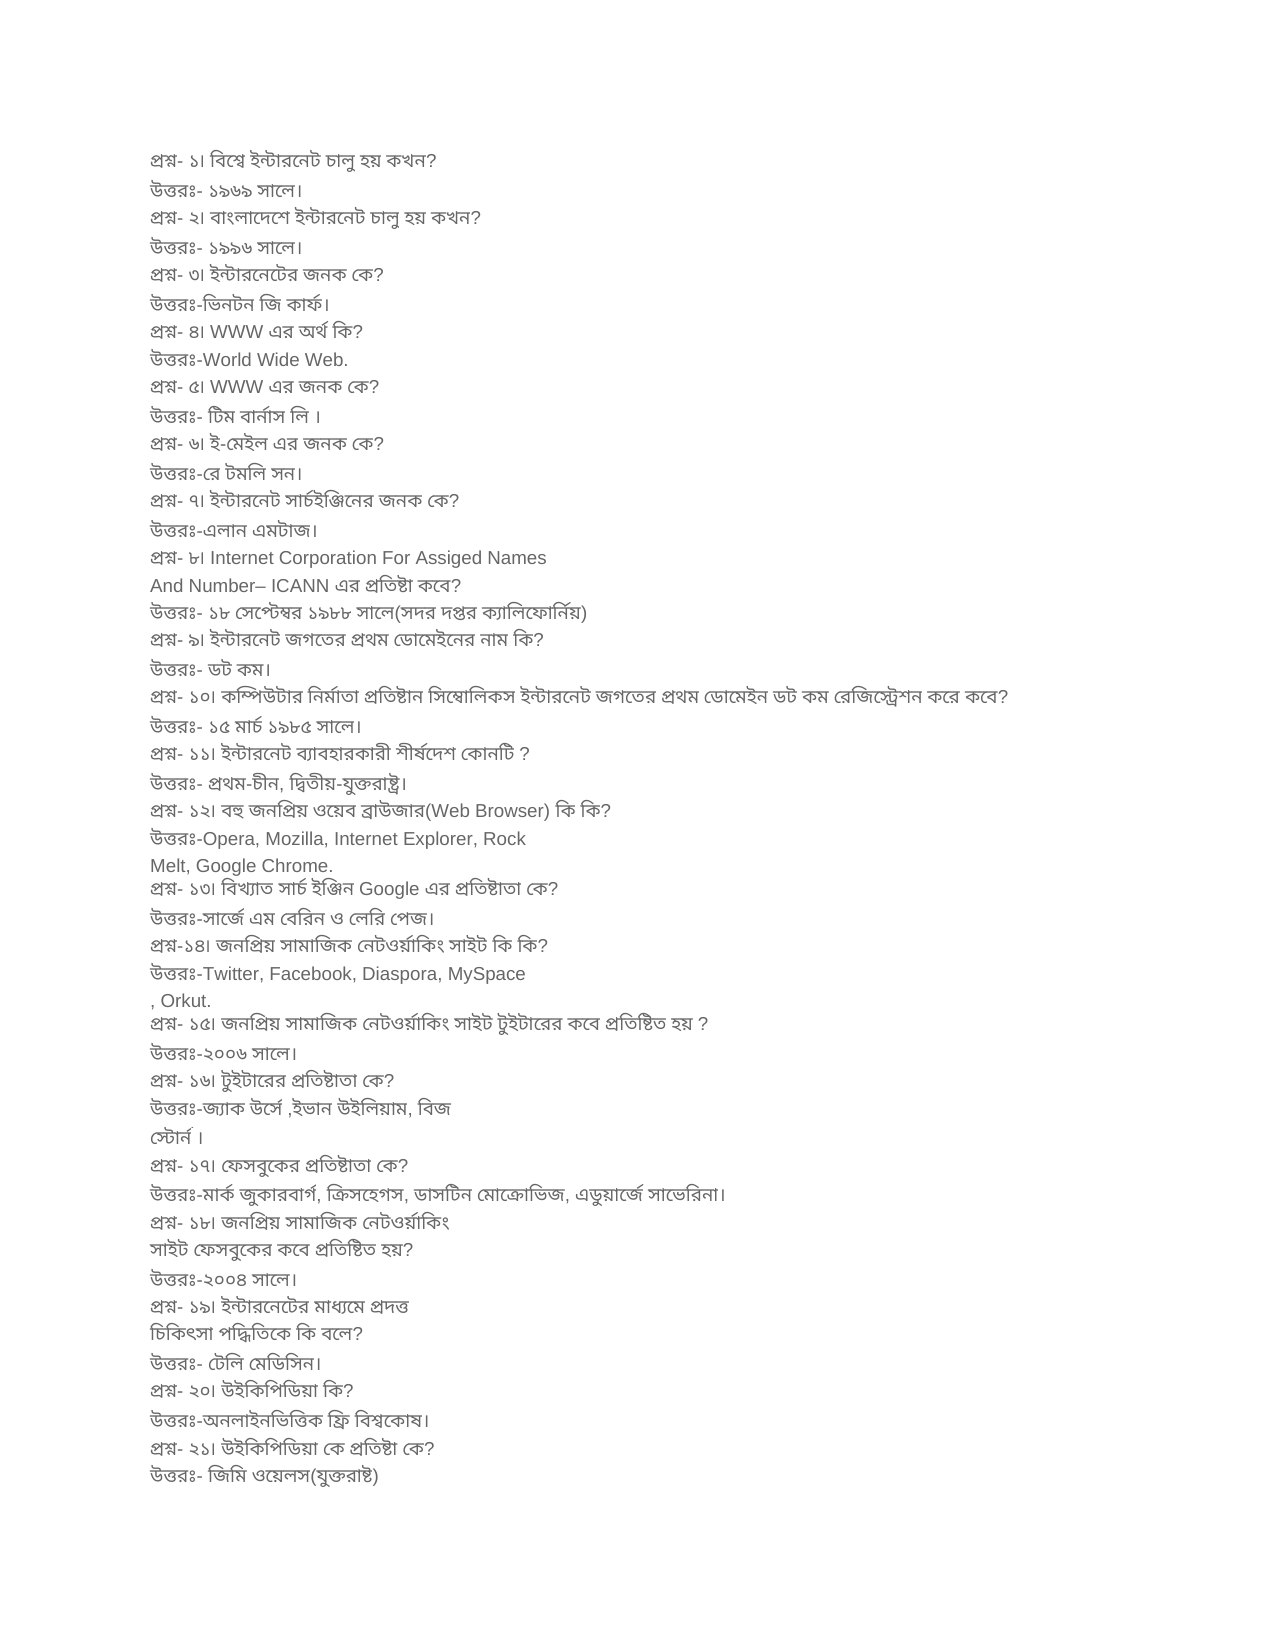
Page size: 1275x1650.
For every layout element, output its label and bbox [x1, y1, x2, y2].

text [150, 150, 1125, 1490]
